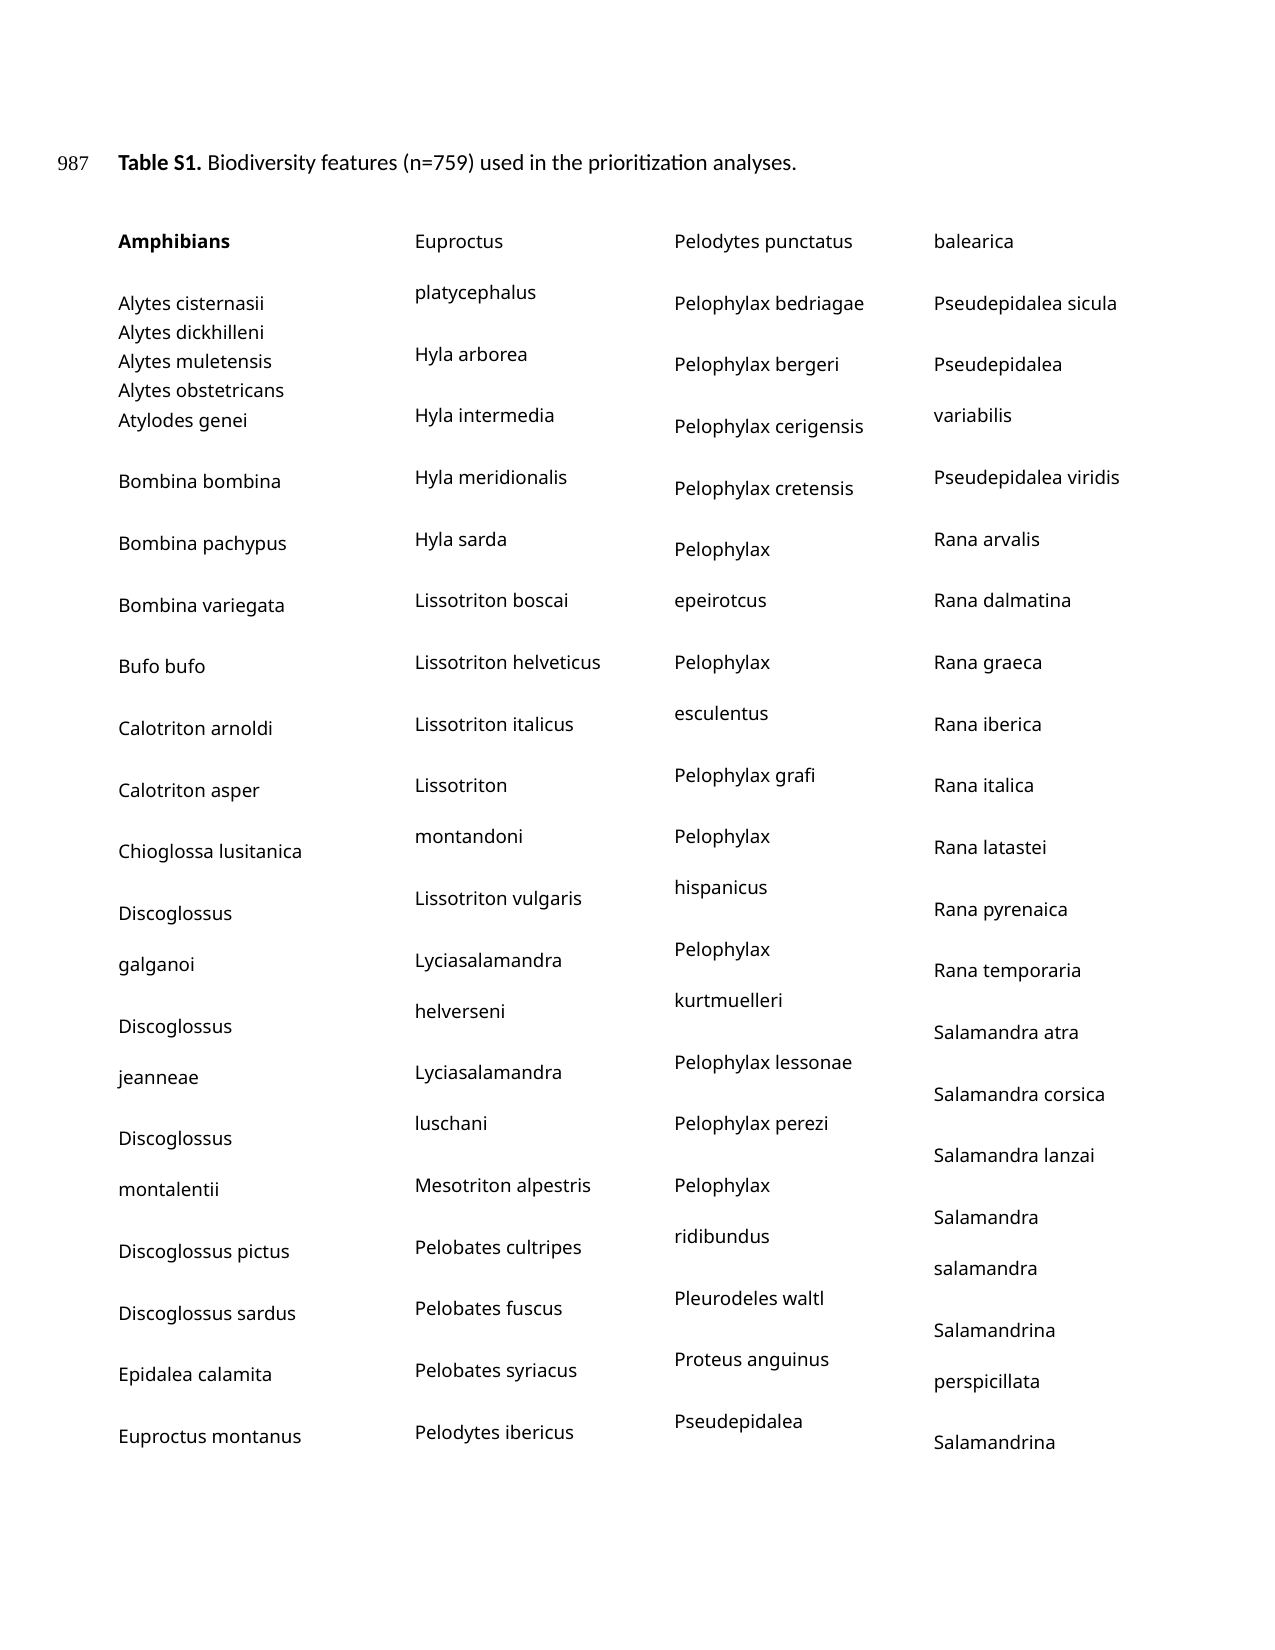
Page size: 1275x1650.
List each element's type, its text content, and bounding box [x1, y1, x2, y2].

table_cell Hyla meridionalis [409, 461, 613, 522]
table_cell Pelophylax esculentus [668, 646, 873, 758]
table_cell Pseudepidalea balearica [928, 225, 1132, 286]
table_cell Pelophylax bergeri [668, 348, 873, 409]
table_cell Pelobates cultripes [409, 1230, 613, 1292]
table_cell Pelophylax hispanicus [668, 820, 873, 933]
table_cell Bufo bufo [112, 650, 317, 712]
table_cell Pseudepidalea balearica [668, 1405, 873, 1434]
table_cell Pseudepidalea sicula [928, 286, 1132, 348]
table_cell Rana dalmatina [928, 584, 1132, 646]
table_cell Lissotriton helveticus [409, 646, 613, 707]
table_cell Rana temporaria [928, 954, 1132, 1016]
table_cell Lissotriton italicus [409, 707, 613, 769]
table_cell Calotriton arnoldi [112, 712, 317, 773]
table_cell Lissotriton vulgaris [409, 882, 613, 943]
table_cell Euproctus platycephalus [409, 225, 613, 337]
table_cell Lyciasalamandra helverseni [409, 943, 613, 1056]
table_cell Chioglossa lusitanica [112, 835, 317, 897]
table_cell Bombina variegata [112, 588, 317, 650]
table_cell Lyciasalamandra luschani [409, 1056, 613, 1169]
table_cell Discoglossus montalentii [112, 1122, 317, 1235]
table_cell Pelobates fuscus [409, 1292, 613, 1354]
table_cell Pelophylax lessonae [668, 1045, 873, 1107]
table_cell Mesotriton alpestris [409, 1169, 613, 1230]
table_cell Pelobates syriacus [409, 1354, 613, 1415]
table_cell Bombina pachypus [112, 527, 317, 588]
table_cell Pseudepidalea viridis [928, 461, 1132, 522]
table_cell Salamandra lanzai [928, 1139, 1132, 1201]
table_cell Pelophylax ridibundus [668, 1169, 873, 1281]
table_cell Rana italica [928, 769, 1132, 831]
table_cell Pleurodeles waltl [668, 1281, 873, 1343]
table_cell Atylodes genei [112, 403, 317, 465]
table_cell Pelodytes ibericus [409, 1415, 613, 1477]
table_cell Pelophylax kurtmuelleri [668, 933, 873, 1045]
table_cell Pelophylax cretensis [668, 471, 873, 533]
table_cell Salamandrina terdigitata [928, 1426, 1132, 1455]
table_cell Salamandra atra [928, 1016, 1132, 1077]
table_cell Salamandra corsica [928, 1077, 1132, 1139]
table_cell Hyla arborea [409, 337, 613, 399]
table_cell Pelophylax perezi [668, 1107, 873, 1169]
table_cell Lissotriton montandoni [409, 769, 613, 882]
table_cell Discoglossus galganoi [112, 897, 317, 1009]
table_cell Hyla intermedia [409, 399, 613, 461]
table_cell Rana pyrenaica [928, 892, 1132, 954]
table_cell Pelophylax grafi [668, 758, 873, 820]
table_cell Euproctus montanus [112, 1420, 317, 1481]
table_cell Proteus anguinus [668, 1343, 873, 1405]
table_cell Salamandrina perspicillata [928, 1313, 1132, 1426]
table_cell Alytes cisternasii [112, 286, 317, 315]
table_header Amphibians [112, 225, 317, 286]
table_cell Hyla sarda [409, 522, 613, 584]
text Table S1. Biodiversity features (n=759) used in the prioritization analyses. [118, 148, 1157, 176]
table_cell Epidalea calamita [112, 1358, 317, 1420]
table_cell Pelophylax bedriagae [668, 286, 873, 348]
table_cell Rana arvalis [928, 522, 1132, 584]
table_cell Discoglossus jeanneae [112, 1009, 317, 1122]
table_cell Alytes obstetricans [112, 374, 317, 403]
table_cell Rana latastei [928, 831, 1132, 892]
table_cell Discoglossus pictus [112, 1235, 317, 1296]
table_cell Pelophylax epeirotcus [668, 533, 873, 646]
table_cell Calotriton asper [112, 773, 317, 835]
table_cell Pelodytes punctatus [668, 225, 873, 286]
table_cell Bombina bombina [112, 465, 317, 527]
table_cell Alytes muletensis [112, 345, 317, 374]
table_cell Lissotriton boscai [409, 584, 613, 646]
table_cell Pseudepidalea variabilis [928, 348, 1132, 461]
table_cell Discoglossus sardus [112, 1296, 317, 1358]
table_cell Rana graeca [928, 646, 1132, 707]
table_cell Rana iberica [928, 707, 1132, 769]
table_cell Alytes dickhilleni [112, 315, 317, 345]
table_cell Salamandra salamandra [928, 1201, 1132, 1313]
table_cell Pelophylax cerigensis [668, 410, 873, 471]
